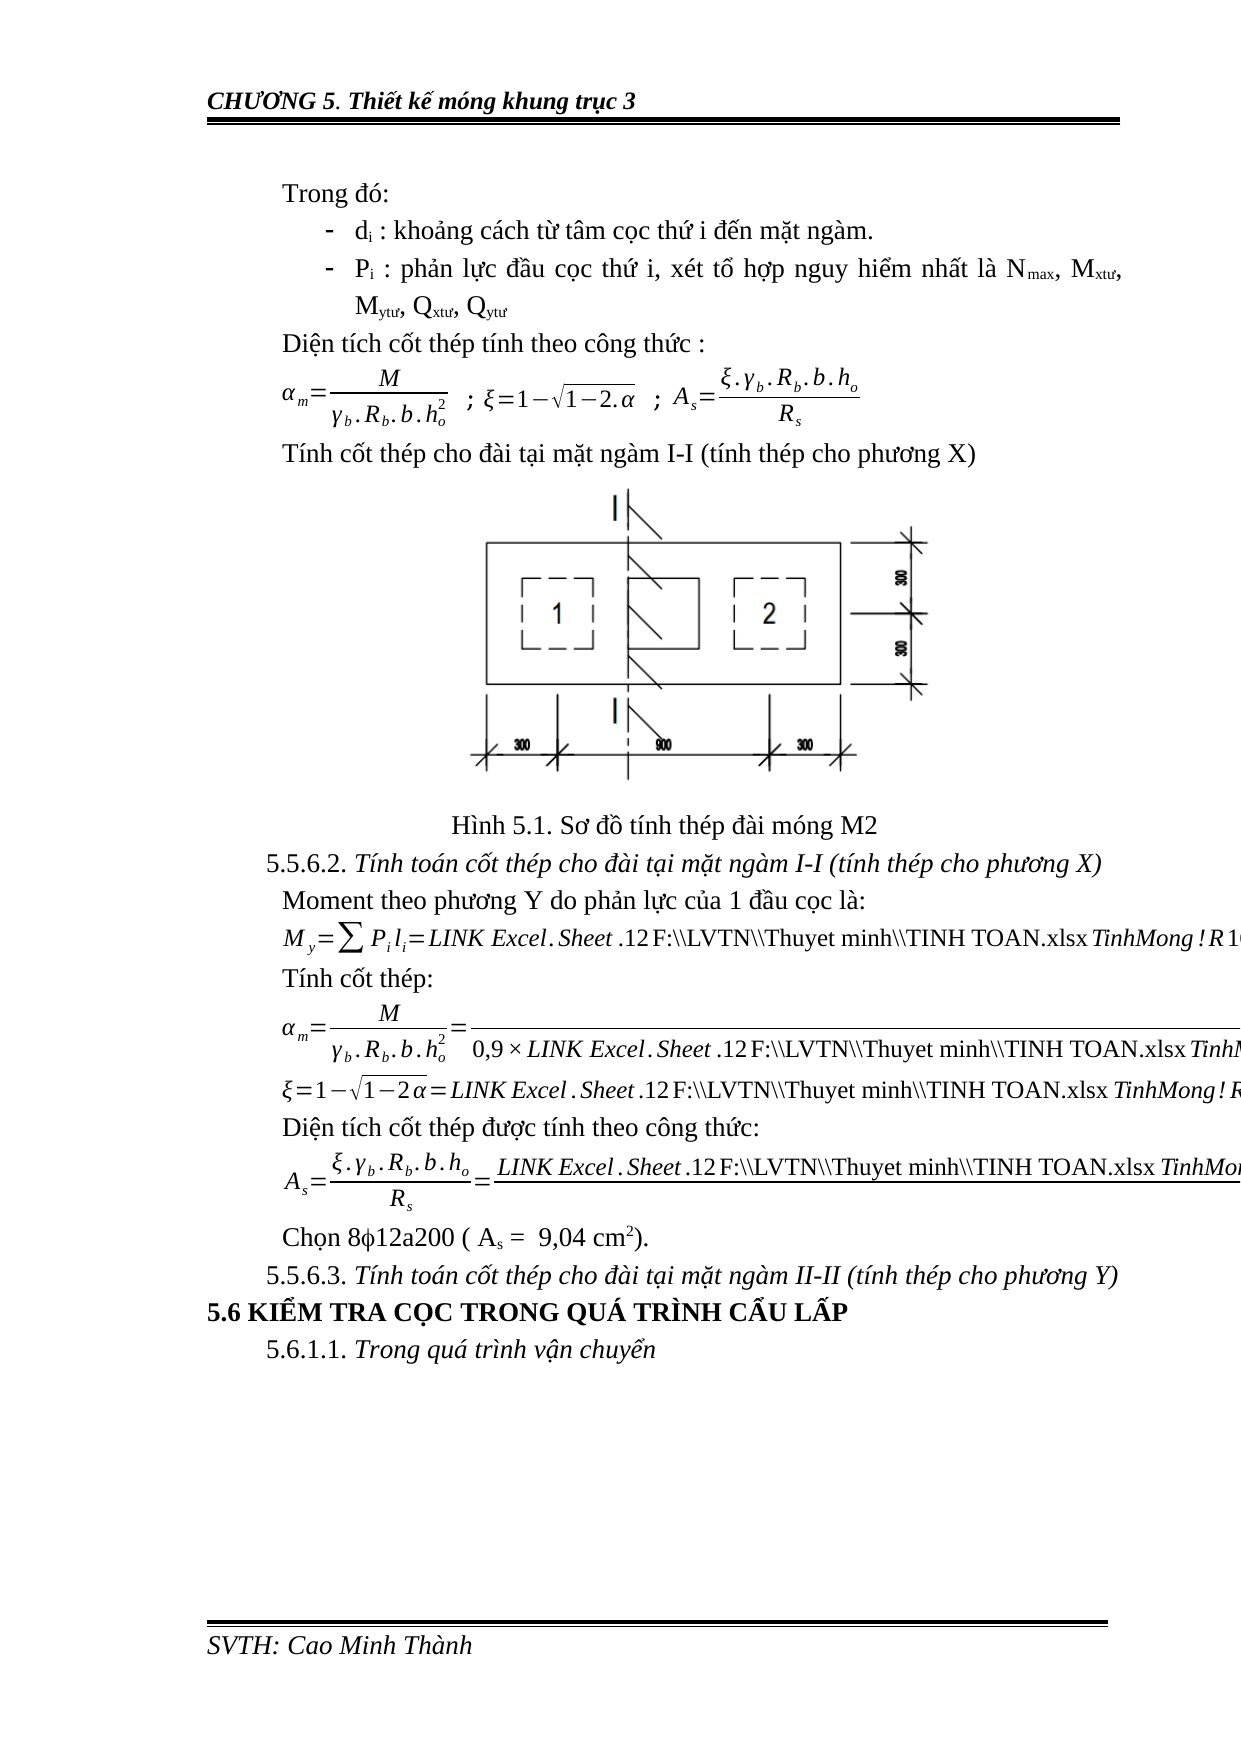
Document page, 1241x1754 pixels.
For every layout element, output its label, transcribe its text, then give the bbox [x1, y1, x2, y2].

text Trong quá trình vận chuyển [207, 1333, 1122, 1364]
text di : khoảng cách từ tâm cọc thứ i đến mặt ngàm. [325, 214, 1122, 246]
text Tính toán cốt thép cho đài tại mặt ngàm II-II (tính thép cho phương Y) [207, 1259, 1122, 1290]
text Pi : phản lực đầu cọc thứ i, xét tổ hợp nguy hiểm nhất là Nmax, Mxtư, Mytư, Qxtư, Qytư [325, 252, 1122, 321]
text Diện tích cốt thép được tính theo công thức: [207, 1111, 1122, 1142]
text Moment theo phương Y do phản lực của 1 đầu cọc là: [207, 884, 1122, 915]
text Kiểm tra cọc trong quá trình cẩu lấp [207, 1296, 1122, 1327]
text Tính cốt thép cho đài tại mặt ngàm I-I (tính thép cho phương X) [207, 437, 1122, 468]
text Sơ đồ tính thép đài móng M2 [207, 809, 1122, 841]
text Trong đó: [207, 177, 1122, 208]
text Diện tích cốt thép tính theo công thức : [207, 327, 1122, 358]
text ; ; [207, 364, 1122, 430]
text Tính cốt thép: [207, 962, 1122, 993]
text Chọn 812a200 ( As = 9,04 cm2). [207, 1221, 1122, 1253]
text Tính toán cốt thép cho đài tại mặt ngàm I-I (tính thép cho phương X) [207, 847, 1122, 878]
picture [456, 474, 948, 804]
